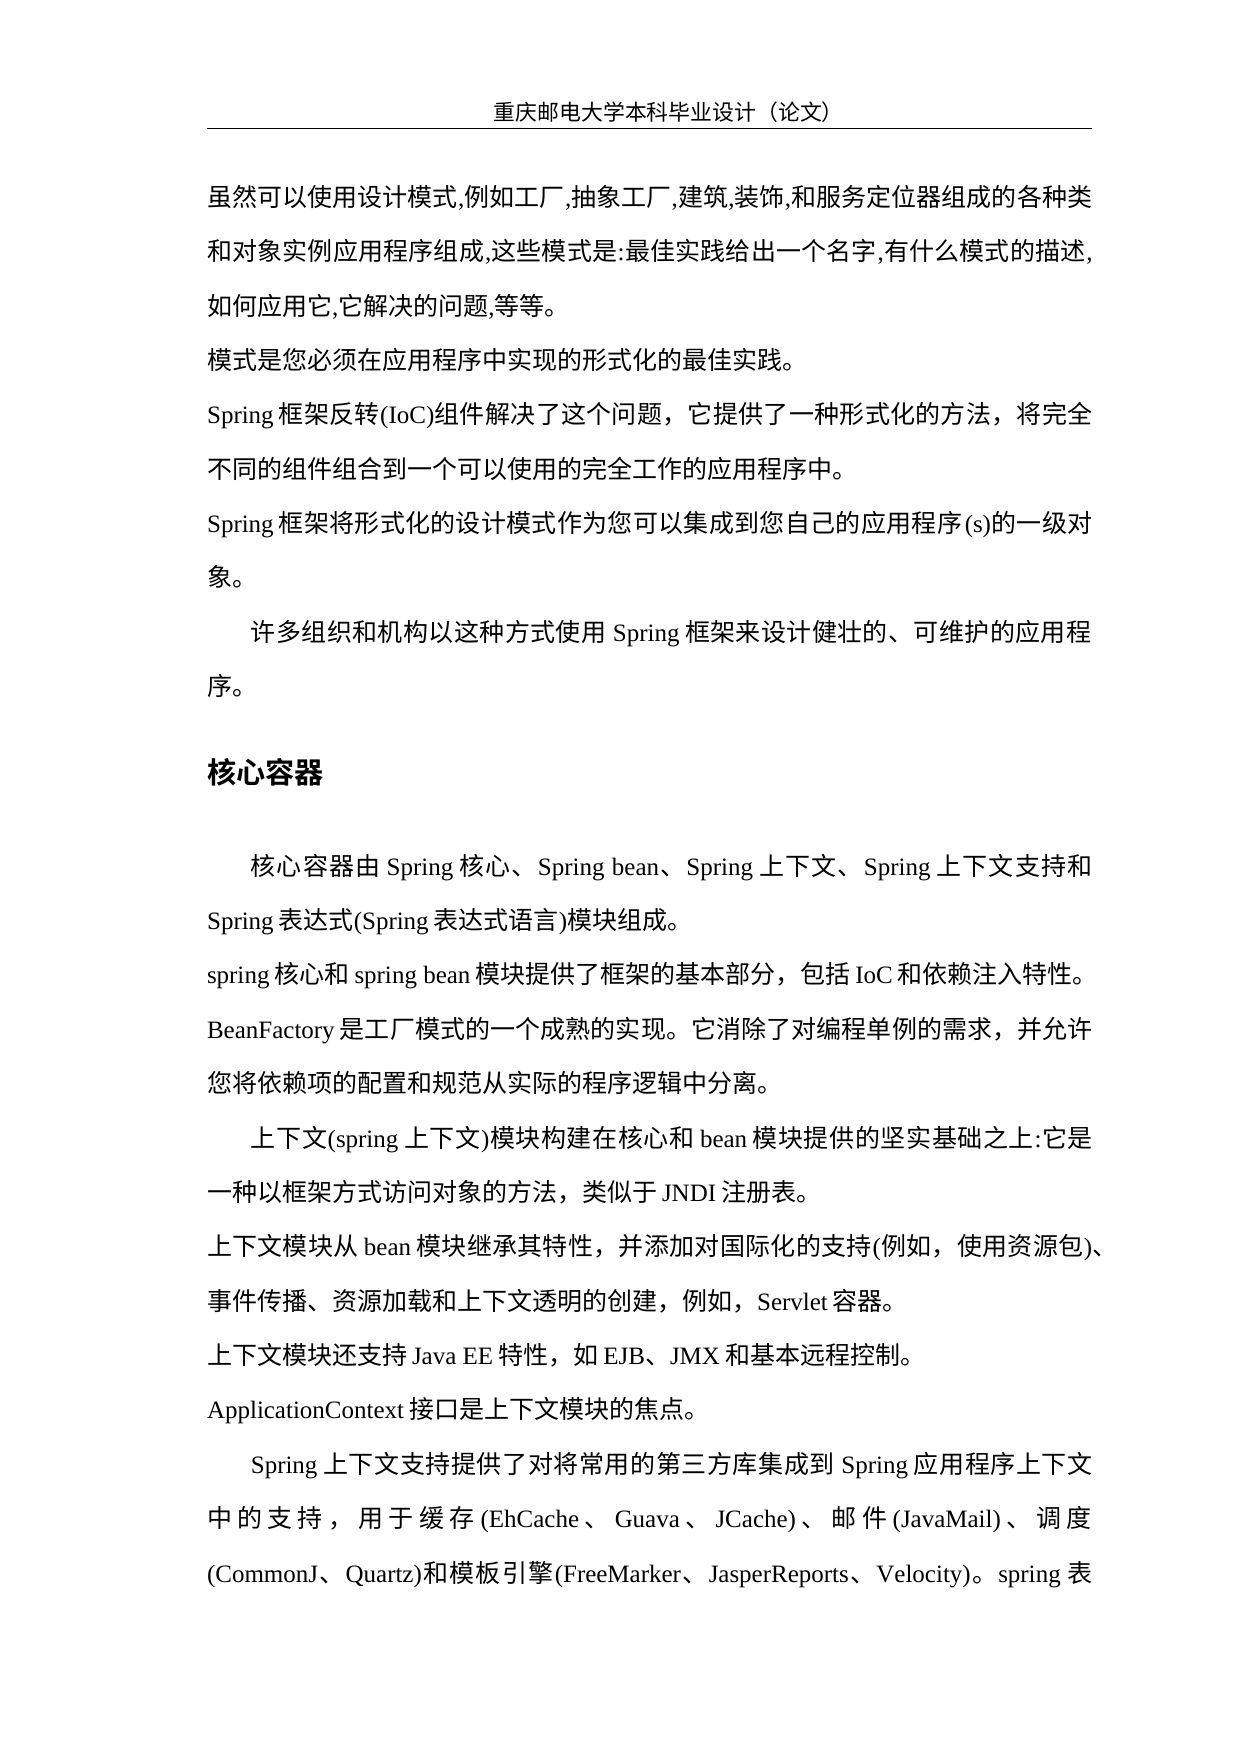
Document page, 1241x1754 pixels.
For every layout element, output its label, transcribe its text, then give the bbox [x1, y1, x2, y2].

text 核心容器由Spring核心、Spring bean、Spring上下文、Spring上下文支持和Spring表达式(Spring表达式语言)模块组成。 [207, 846, 1092, 937]
text 上下文模块还支持Java EE特性，如EJB、JMX和基本远程控制。 [207, 1336, 1092, 1372]
text Spring框架将形式化的设计模式作为您可以集成到您自己的应用程序(s)的一级对象。 [207, 503, 1092, 594]
text spring核心和spring bean模块提供了框架的基本部分，包括IoC和依赖注入特性。 [207, 955, 1092, 991]
text 上下文(spring上下文)模块构建在核心和bean模块提供的坚实基础之上:它是一种以框架方式访问对象的方法，类似于JNDI注册表。 [207, 1118, 1092, 1209]
text ApplicationContext接口是上下文模块的焦点。 [207, 1390, 1092, 1426]
text Spring框架反转(IoC)组件解决了这个问题，它提供了一种形式化的方法，将完全不同的组件组合到一个可以使用的完全工作的应用程序中。 [207, 395, 1092, 485]
text 许多组织和机构以这种方式使用Spring框架来设计健壮的、可维护的应用程序。 [207, 612, 1092, 703]
text 模式是您必须在应用程序中实现的形式化的最佳实践。 [207, 340, 1092, 377]
text 上下文模块从bean模块继承其特性，并添加对国际化的支持(例如，使用资源包)、事件传播、资源加载和上下文透明的创建，例如，Servlet容器。 [207, 1227, 1092, 1317]
text BeanFactory是工厂模式的一个成熟的实现。它消除了对编程单例的需求，并允许您将依赖项的配置和规范从实际的程序逻辑中分离。 [207, 1009, 1092, 1100]
text 虽然可以使用设计模式,例如工厂,抽象工厂,建筑,装饰,和服务定位器组成的各种类和对象实例应用程序组成,这些模式是:最佳实践给出一个名字,有什么模式的描述,如何应用它,它解决的问题,等等。 [207, 177, 1092, 322]
subtitle 核心容器 [207, 750, 1092, 792]
